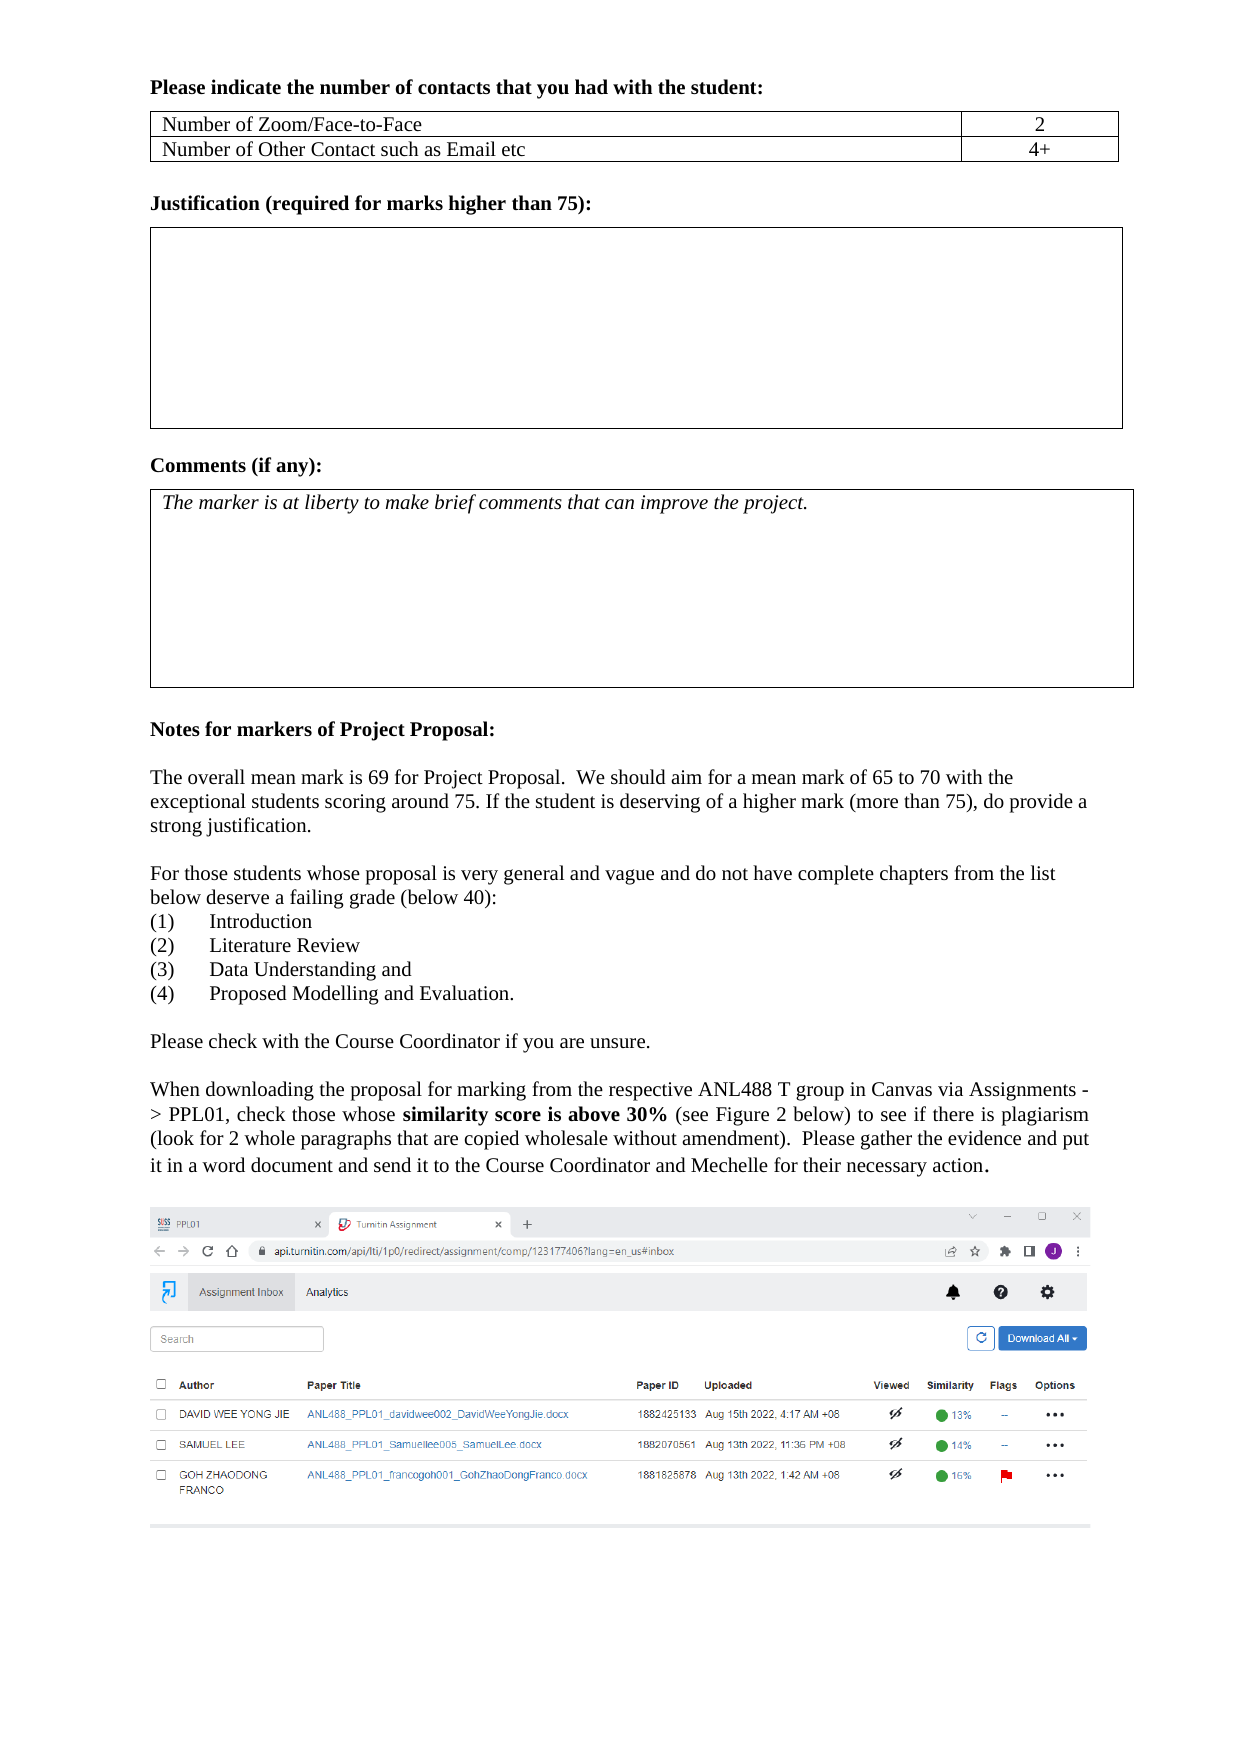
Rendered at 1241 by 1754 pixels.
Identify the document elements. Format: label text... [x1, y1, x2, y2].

list Introduction [150, 909, 1090, 933]
table_header The marker is at liberty to make brief comments that can improve the project. [151, 490, 1133, 687]
list Literature Review [150, 933, 1090, 957]
table_header 2 [962, 112, 1118, 136]
list Data Understanding and [150, 957, 1090, 981]
text Notes for markers of Project Proposal: [150, 716, 1090, 741]
list The overall mean mark is 69 for Project Proposal. We should aim for a mean mark of 65 to 70 with the exceptional students scoring around 75. If the student is deserving of a higher mark (more than 75), do provide a strong justification. [150, 764, 1090, 837]
table_cell 4+ [962, 137, 1118, 161]
list For those students whose proposal is very general and vague and do not have complete chapters from the list below deserve a failing grade (below 40): [150, 861, 1090, 909]
text When downloading the proposal for marking from the respective ANL488 T group in Canvas via Assignments -> PPL01, check those whose similarity score is above 30% (see Figure 2 below) to see if there is plagiarism (look for 2 whole paragraphs that are copied wholesale without amendment). Please gather the evidence and put it in a word document and send it to the Course Coordinator and Mechelle for their necessary action. [150, 1077, 1090, 1178]
text Justification (required for marks higher than 75): [150, 191, 1090, 215]
table_header Number of Zoom/Face-to-Face [151, 112, 961, 136]
table_cell Number of Other Contact such as Email etc [151, 137, 961, 161]
list Proposed Modelling and Evaluation. [150, 981, 1090, 1005]
list Please check with the Course Coordinator if you are unsure. [150, 1029, 1090, 1053]
text Comments (if any): [150, 453, 1090, 477]
table_header [151, 228, 1122, 428]
text Please indicate the number of contacts that you had with the student: [150, 75, 1090, 99]
picture [150, 1207, 1091, 1532]
